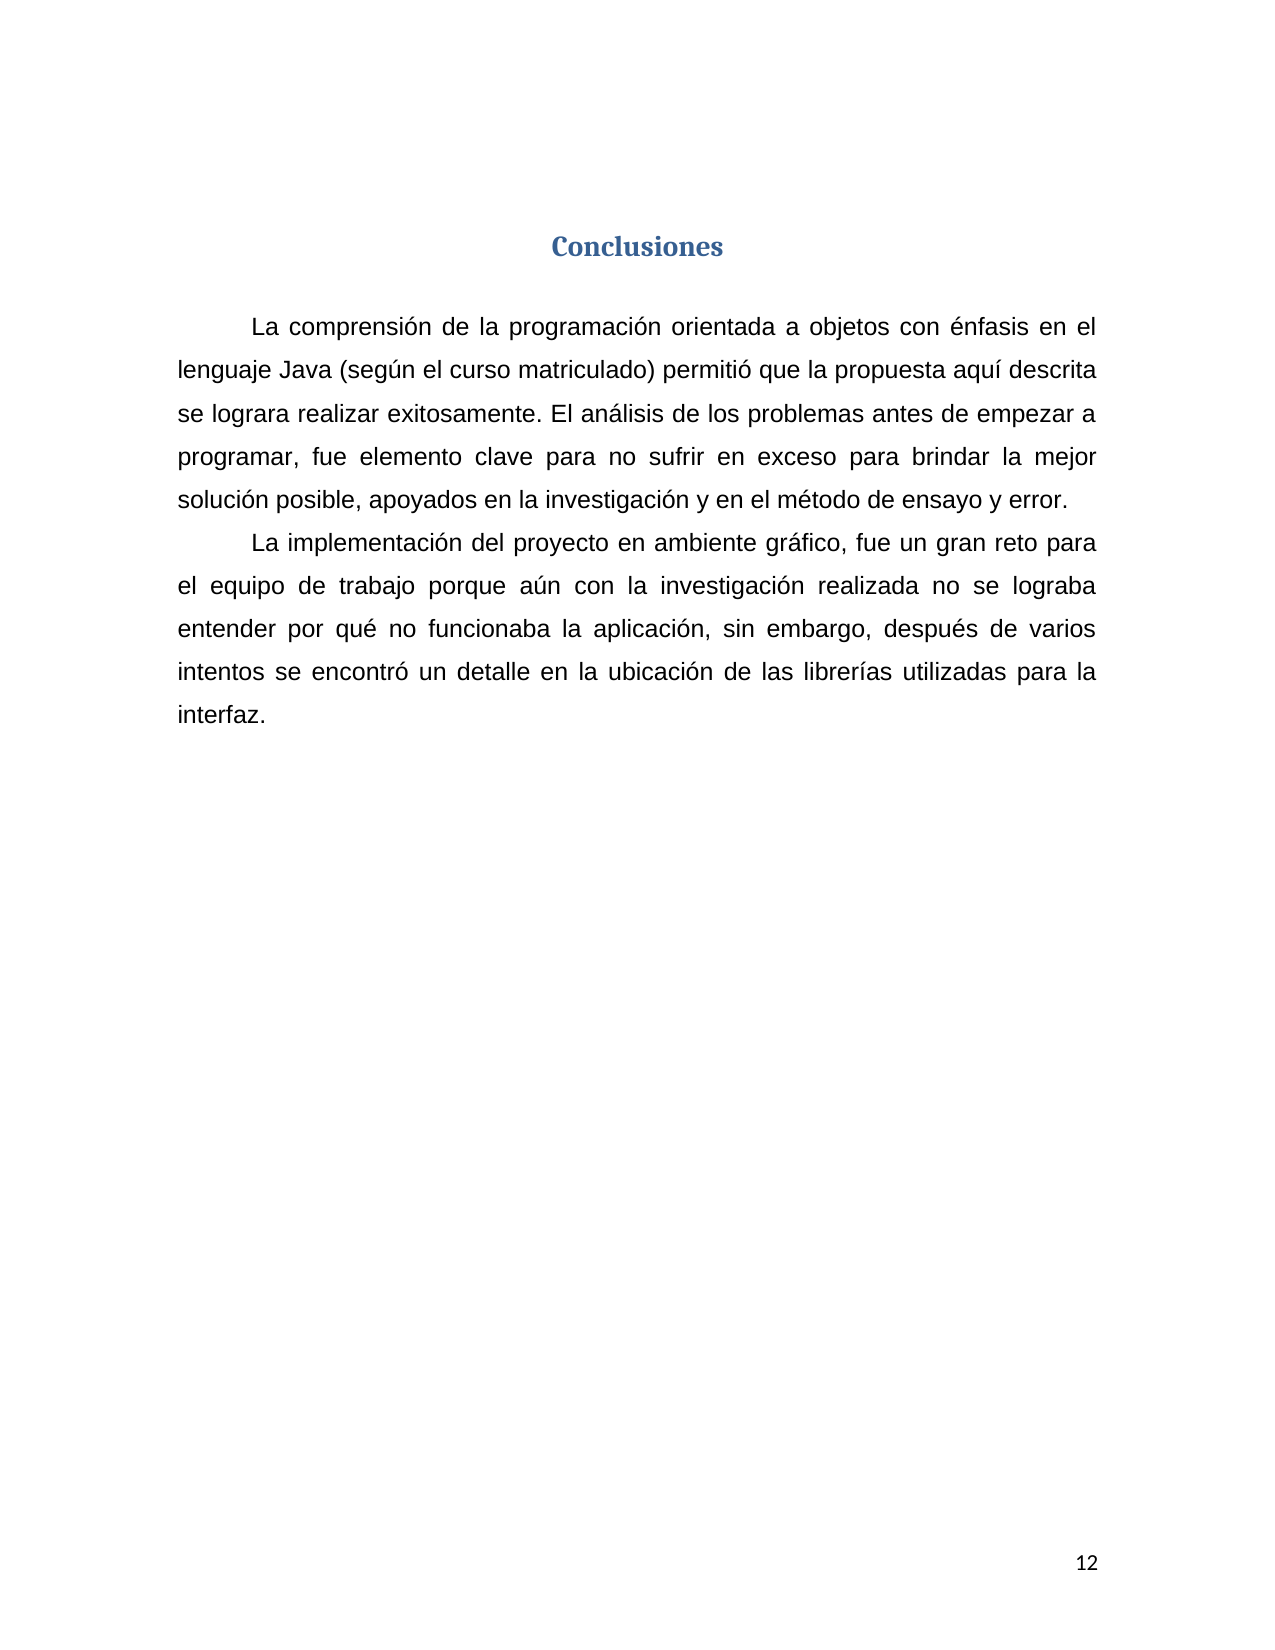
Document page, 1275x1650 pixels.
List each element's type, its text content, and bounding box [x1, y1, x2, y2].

subtitle Conclusiones [177, 231, 1098, 264]
text La implementación del proyecto en ambiente gráfico, fue un gran reto para el equipo de trabajo porque aún con la investigación realizada no se lograba entender por qué no funcionaba la aplicación, sin embargo, después de varios intentos se encontró un detalle en la ubicación de las librerías utilizadas para la interfaz. [177, 528, 1098, 729]
text La comprensión de la programación orientada a objetos con énfasis en el lenguaje Java (según el curso matriculado) permitió que la propuesta aquí descrita se lograra realizar exitosamente. El análisis de los problemas antes de empezar a programar, fue elemento clave para no sufrir en exceso para brindar la mejor solución posible, apoyados en la investigación y en el método de ensayo y error. [177, 312, 1098, 513]
